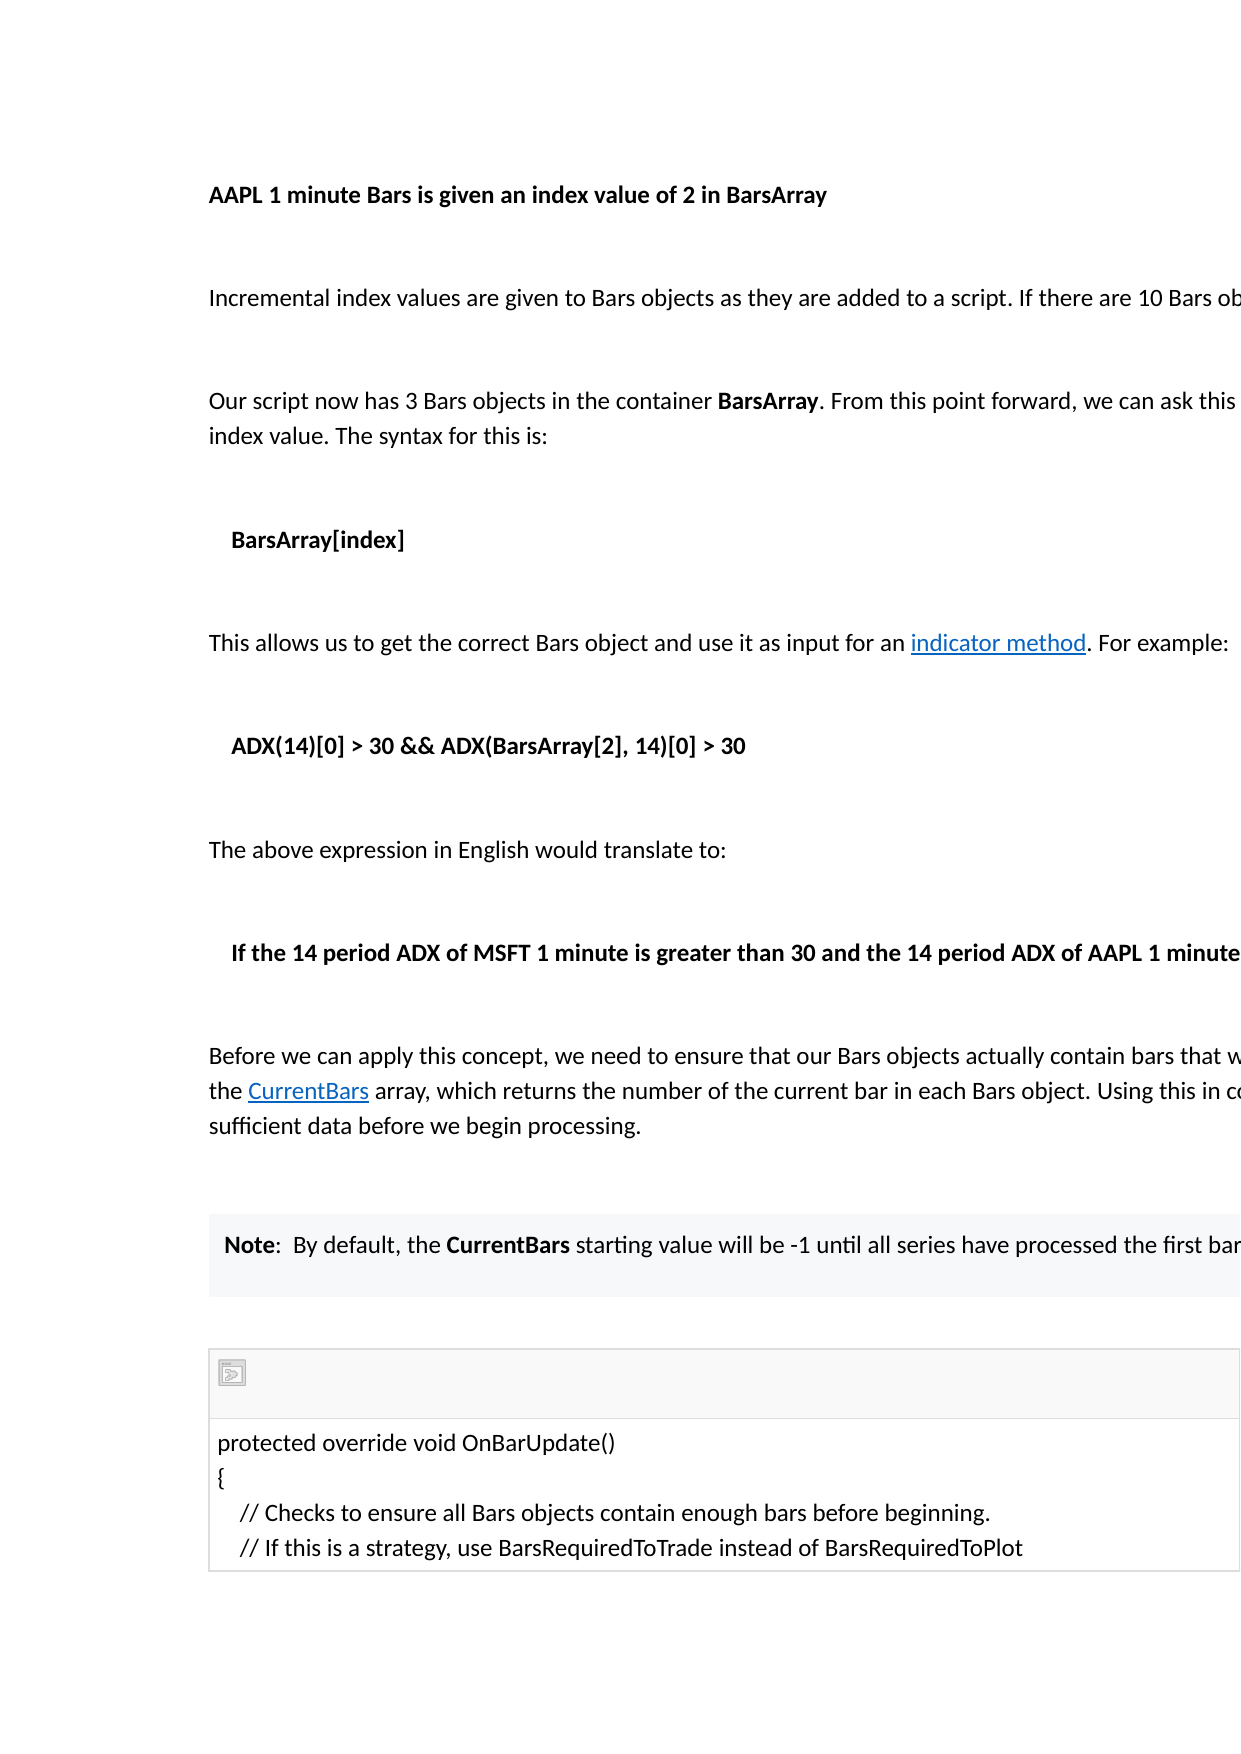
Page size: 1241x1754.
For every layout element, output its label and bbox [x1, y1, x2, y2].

picture [217, 1357, 249, 1389]
table_header [177, 148, 1240, 1603]
